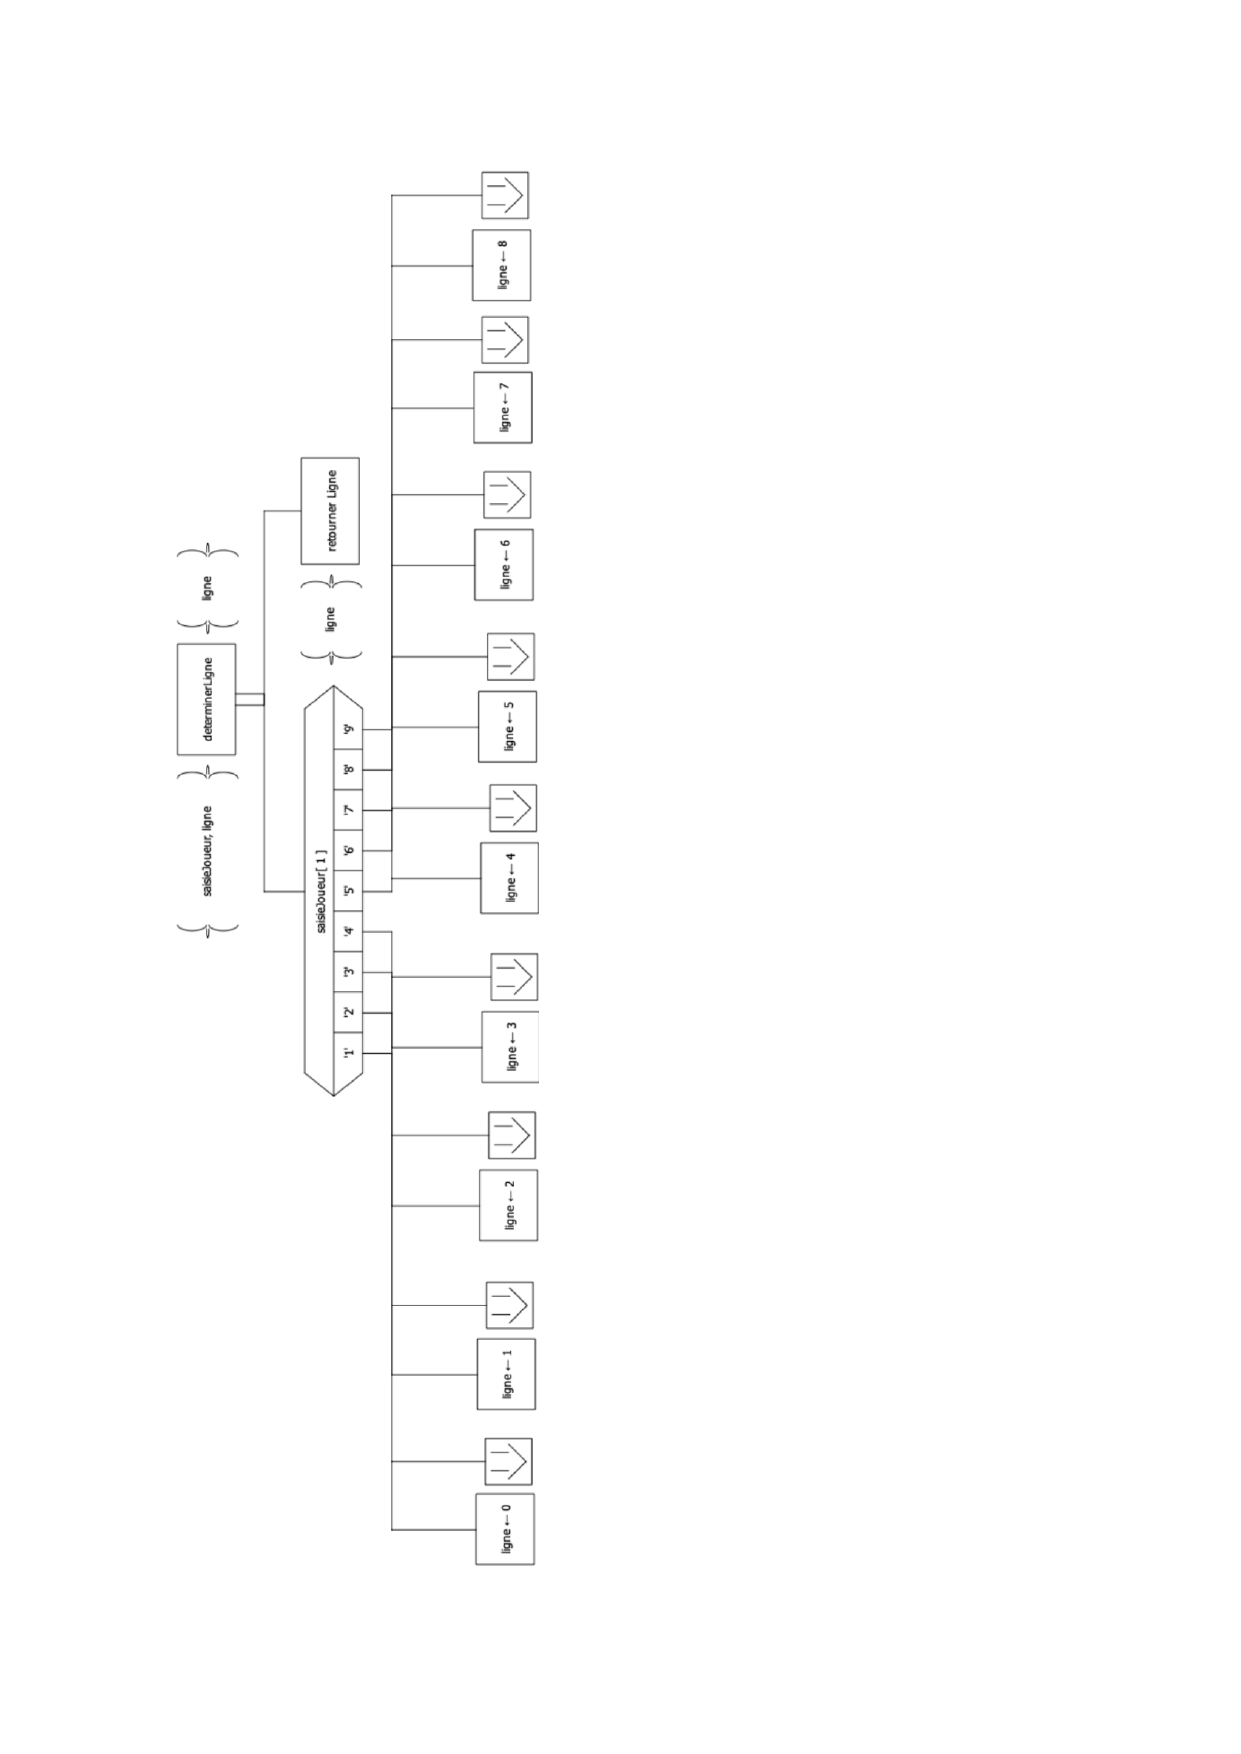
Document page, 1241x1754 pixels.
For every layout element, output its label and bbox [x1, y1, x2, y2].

picture [156, 161, 539, 1581]
